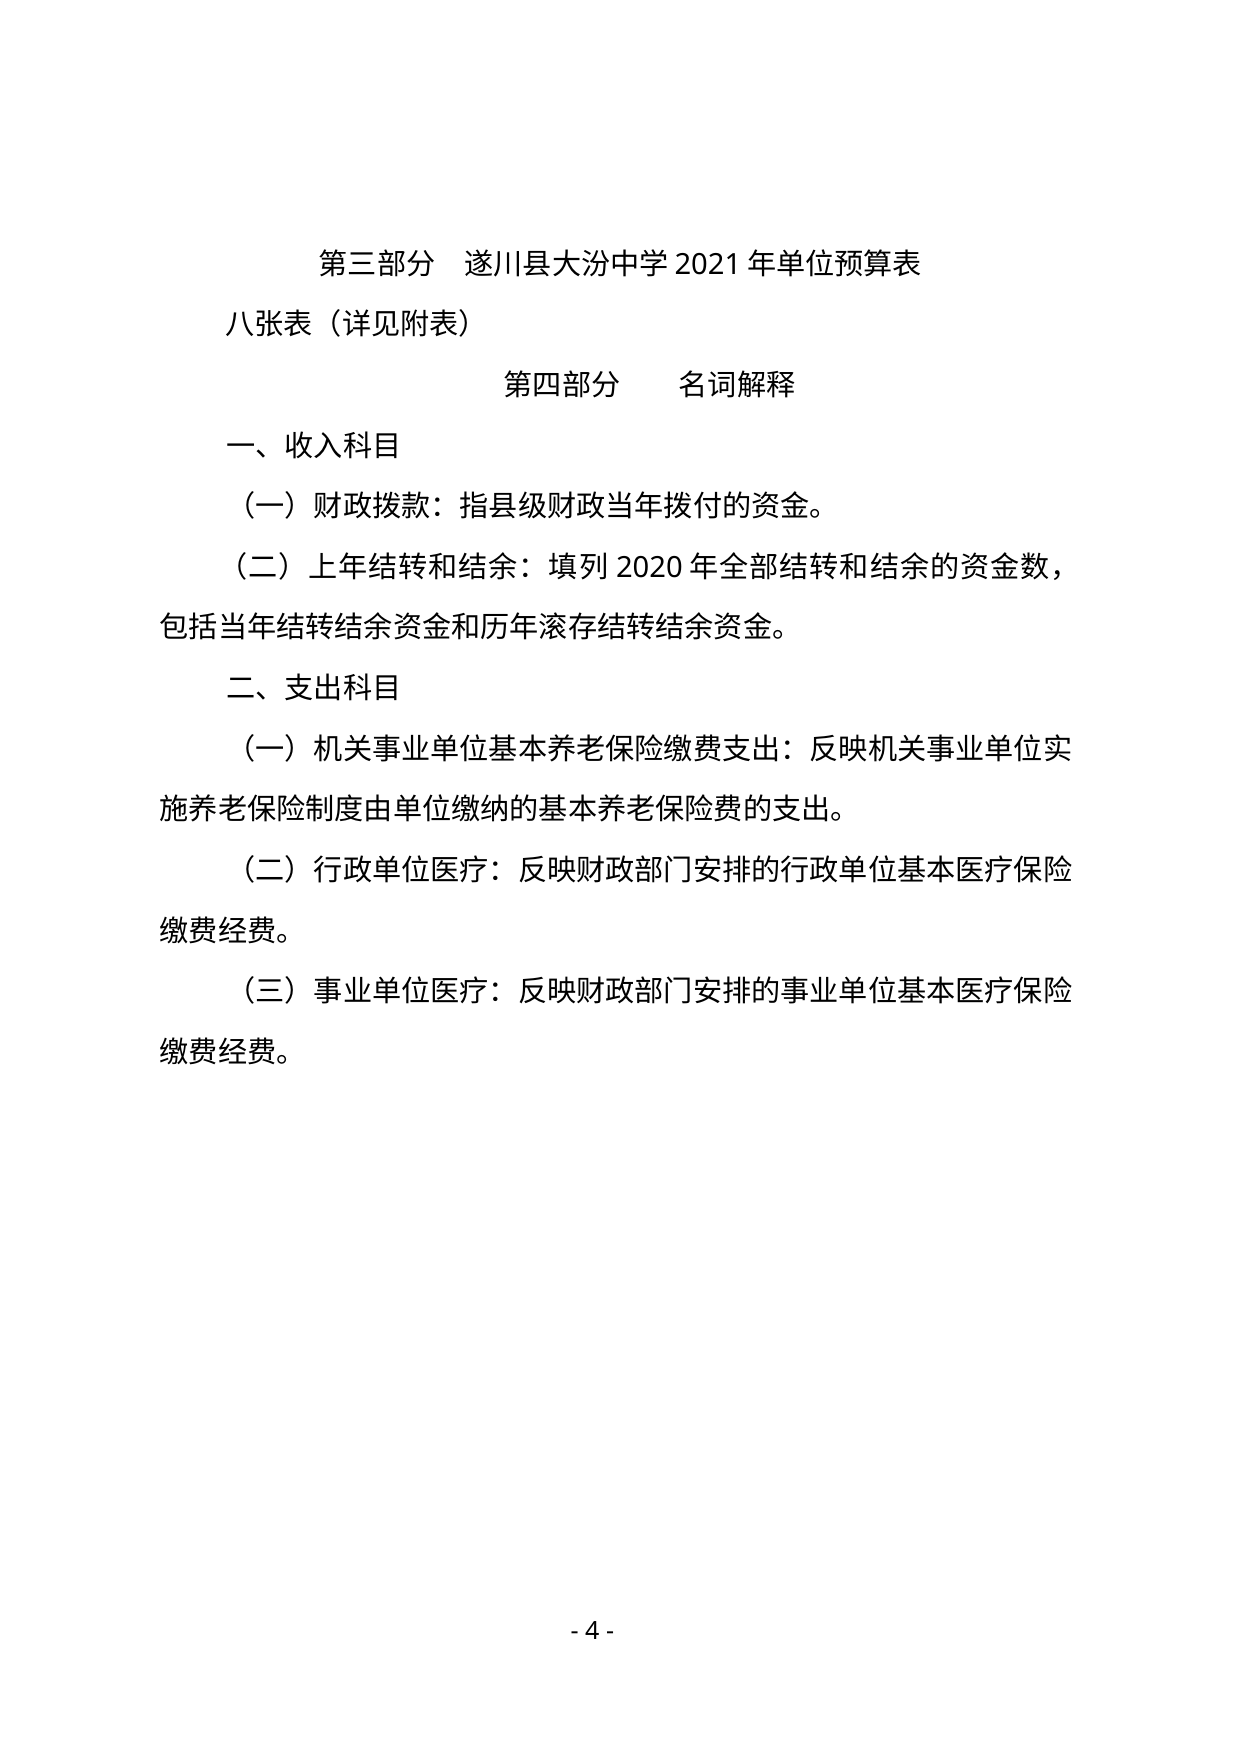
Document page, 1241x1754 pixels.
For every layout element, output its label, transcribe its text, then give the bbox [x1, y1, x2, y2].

text 一、收入科目 [159, 413, 1081, 474]
text （二）行政单位医疗：反映财政部门安排的行政单位基本医疗保险缴费经费。 [159, 837, 1081, 959]
text 第三部分 遂川县大汾中学2021年单位预算表 [159, 231, 1081, 292]
text 第四部分 名词解释 [159, 352, 1081, 413]
text （一）机关事业单位基本养老保险缴费支出：反映机关事业单位实施养老保险制度由单位缴纳的基本养老保险费的支出。 [159, 716, 1081, 837]
text 二、支出科目 [159, 656, 1081, 716]
text （一）财政拨款：指县级财政当年拨付的资金。 [159, 474, 1081, 534]
text （三）事业单位医疗：反映财政部门安排的事业单位基本医疗保险缴费经费。 [159, 959, 1081, 1080]
text （二）上年结转和结余：填列2020年全部结转和结余的资金数，包括当年结转结余资金和历年滚存结转结余资金。 [159, 534, 1081, 656]
text 八张表（详见附表） [159, 292, 1081, 352]
